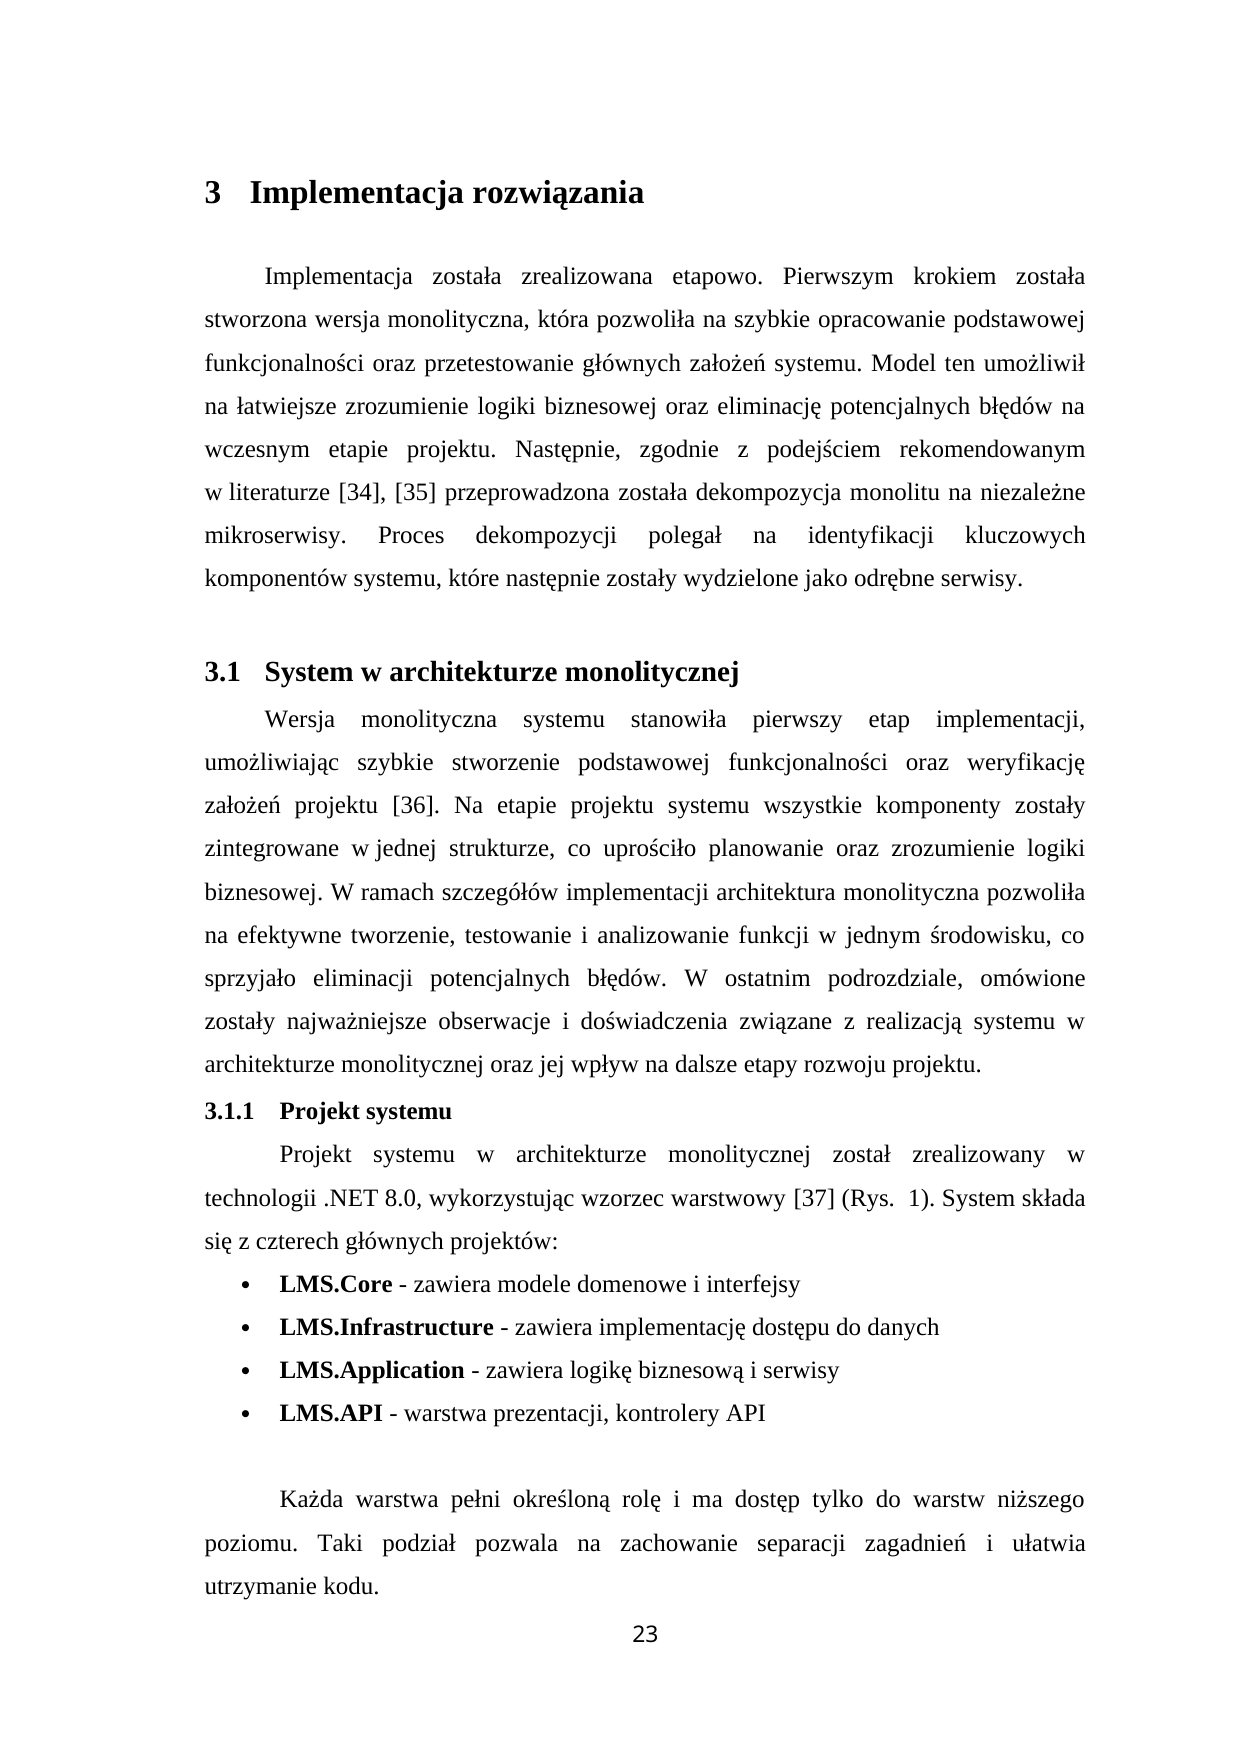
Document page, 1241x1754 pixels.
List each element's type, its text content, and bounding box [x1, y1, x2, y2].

text Implementacja została zrealizowana etapowo. Pierwszym krokiem została stworzona wersja monolityczna, która pozwoliła na szybkie opracowanie podstawowej funkcjonalności oraz przetestowanie głównych założeń systemu. Model ten umożliwił na łatwiejsze zrozumienie logiki biznesowej oraz eliminację potencjalnych błędów na wczesnym etapie projektu. Następnie, zgodnie z podejściem rekomendowanym w literaturze , przeprowadzona została dekompozycja monolitu na niezależne mikroserwisy. Proces dekompozycji polegał na identyfikacji kluczowych komponentów systemu, które następnie zostały wydzielone jako odrębne serwisy. [204, 261, 1086, 592]
list LMS.Core - zawiera modele domenowe i interfejsy [242, 1269, 1086, 1298]
subtitle Implementacja rozwiązania [204, 173, 1086, 211]
list LMS.API - warstwa prezentacji, kontrolery API [242, 1398, 1086, 1427]
text Wersja monolityczna systemu stanowiła pierwszy etap implementacji, umożliwiając szybkie stworzenie podstawowej funkcjonalności oraz weryfikację założeń projektu . Na etapie projektu systemu wszystkie komponenty zostały zintegrowane w jednej strukturze, co uprościło planowanie oraz zrozumienie logiki biznesowej. W ramach szczegółów implementacji architektura monolityczna pozwoliła na efektywne tworzenie, testowanie i analizowanie funkcji w jednym środowisku, co sprzyjało eliminacji potencjalnych błędów. W ostatnim podrozdziale, omówione zostały najważniejsze obserwacje i doświadczenia związane z realizacją systemu w architekturze monolitycznej oraz jej wpływ na dalsze etapy rozwoju projektu. [204, 704, 1086, 1078]
text Projekt systemu w architekturze monolitycznej został zrealizowany w technologii .NET 8.0, wykorzystując wzorzec warstwowy (Rys. 1). System składa się z czterech głównych projektów: [204, 1139, 1086, 1254]
subtitle Projekt systemu [204, 1096, 1086, 1125]
subtitle System w architekturze monolitycznej [204, 654, 1086, 687]
list LMS.Application - zawiera logikę biznesową i serwisy [242, 1355, 1086, 1384]
list LMS.Infrastructure - zawiera implementację dostępu do danych [242, 1312, 1086, 1341]
text Każda warstwa pełni określoną rolę i ma dostęp tylko do warstw niższego poziomu. Taki podział pozwala na zachowanie separacji zagadnień i ułatwia utrzymanie kodu. [204, 1484, 1086, 1599]
